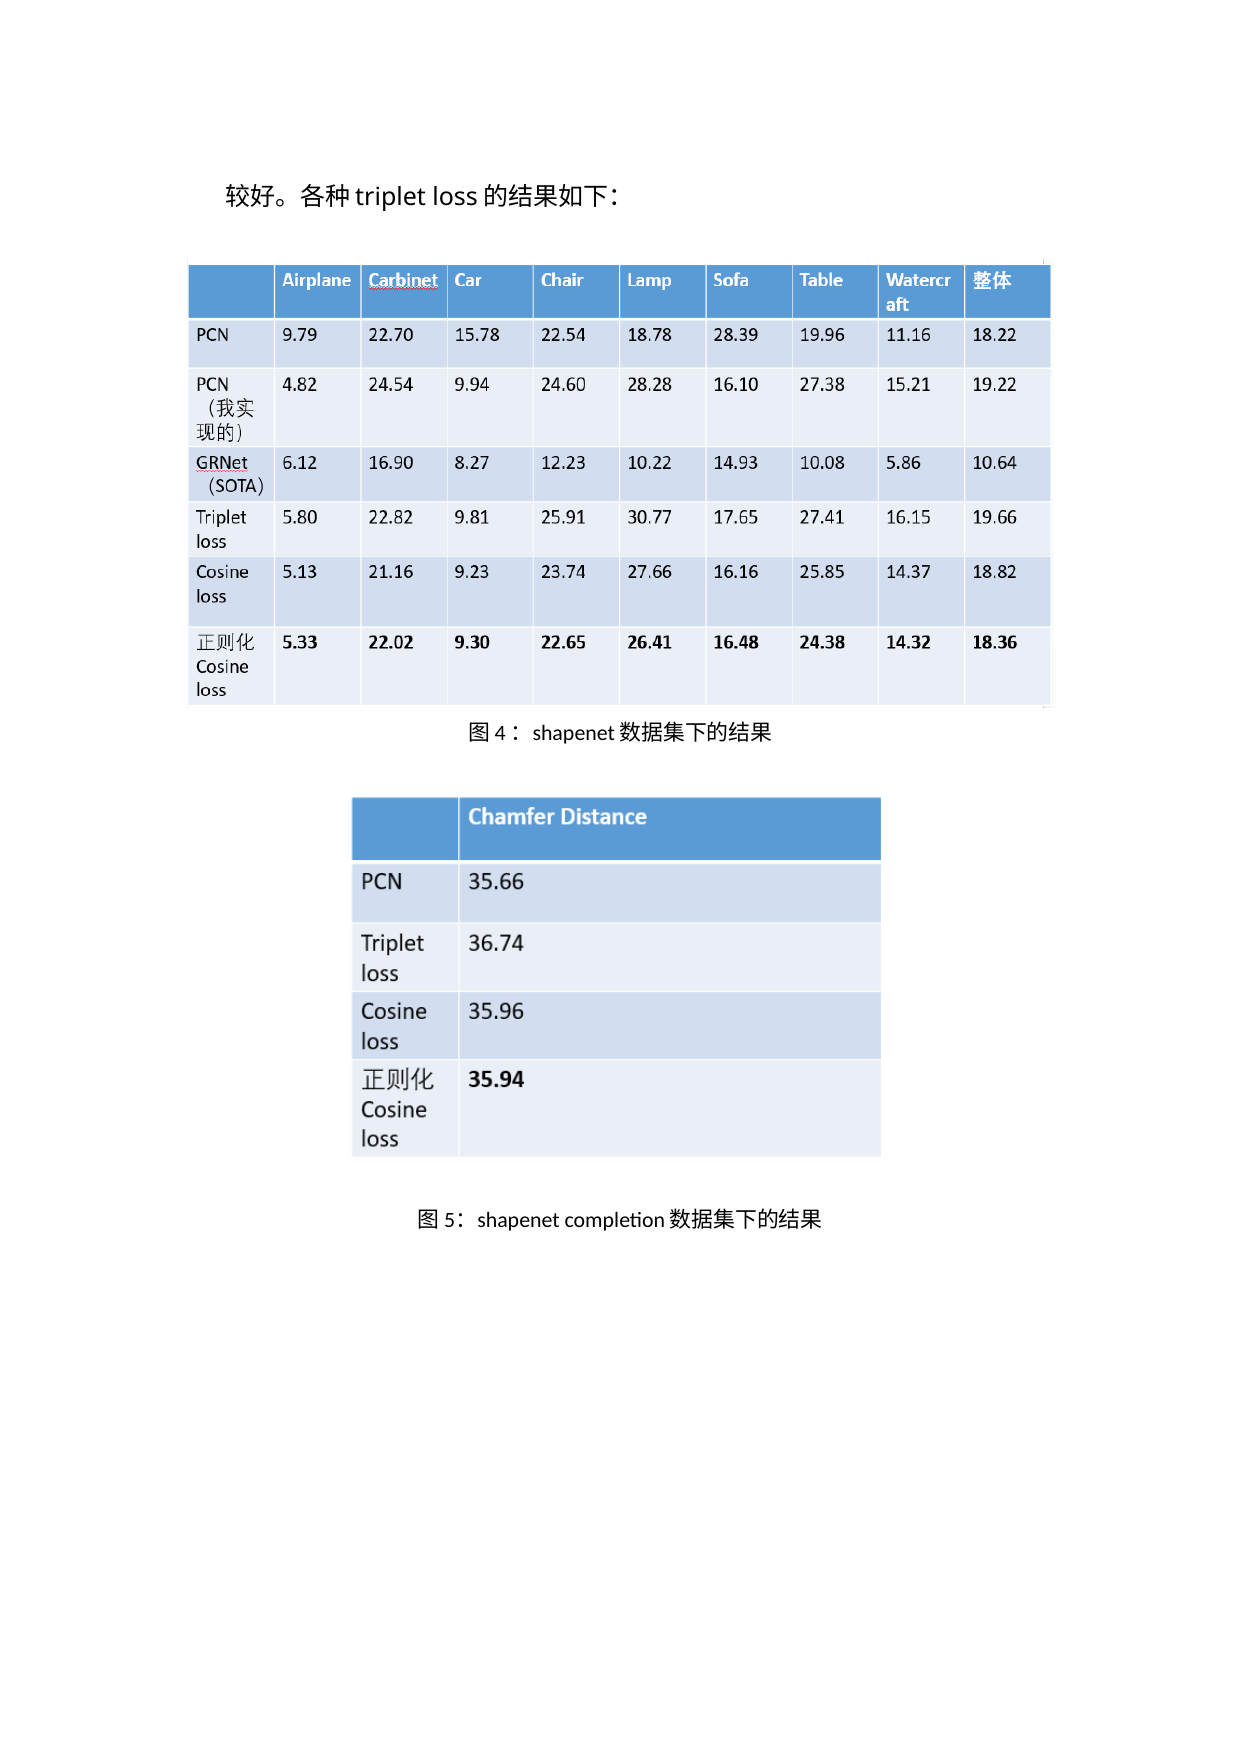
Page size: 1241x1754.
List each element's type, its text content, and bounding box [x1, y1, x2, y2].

text 图5：shapenet completion数据集下的结果 [187, 1202, 1053, 1234]
picture [187, 259, 1053, 708]
picture [331, 779, 909, 1179]
text 图4 ：shapenet数据集下的结果 [187, 714, 1053, 747]
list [225, 162, 1053, 227]
